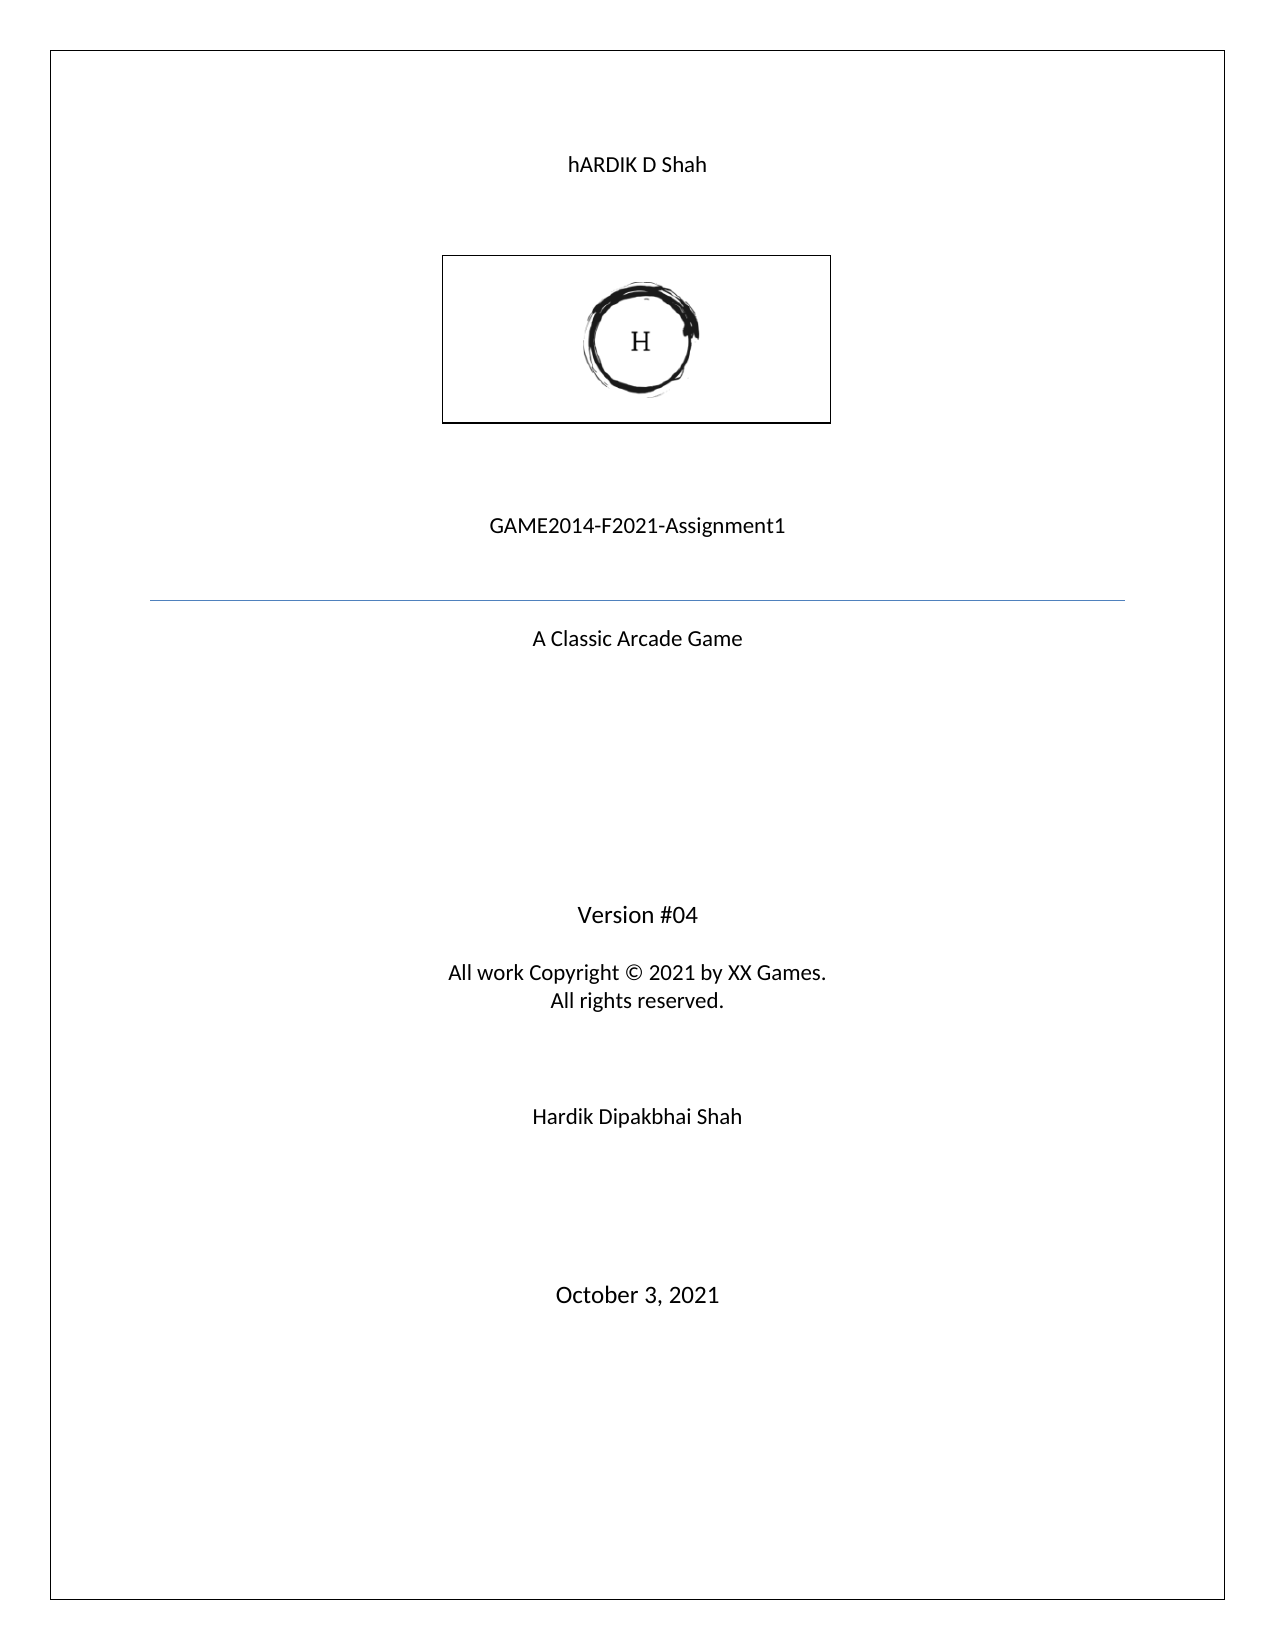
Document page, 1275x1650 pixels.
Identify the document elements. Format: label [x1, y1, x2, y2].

picture [531, 263, 742, 414]
